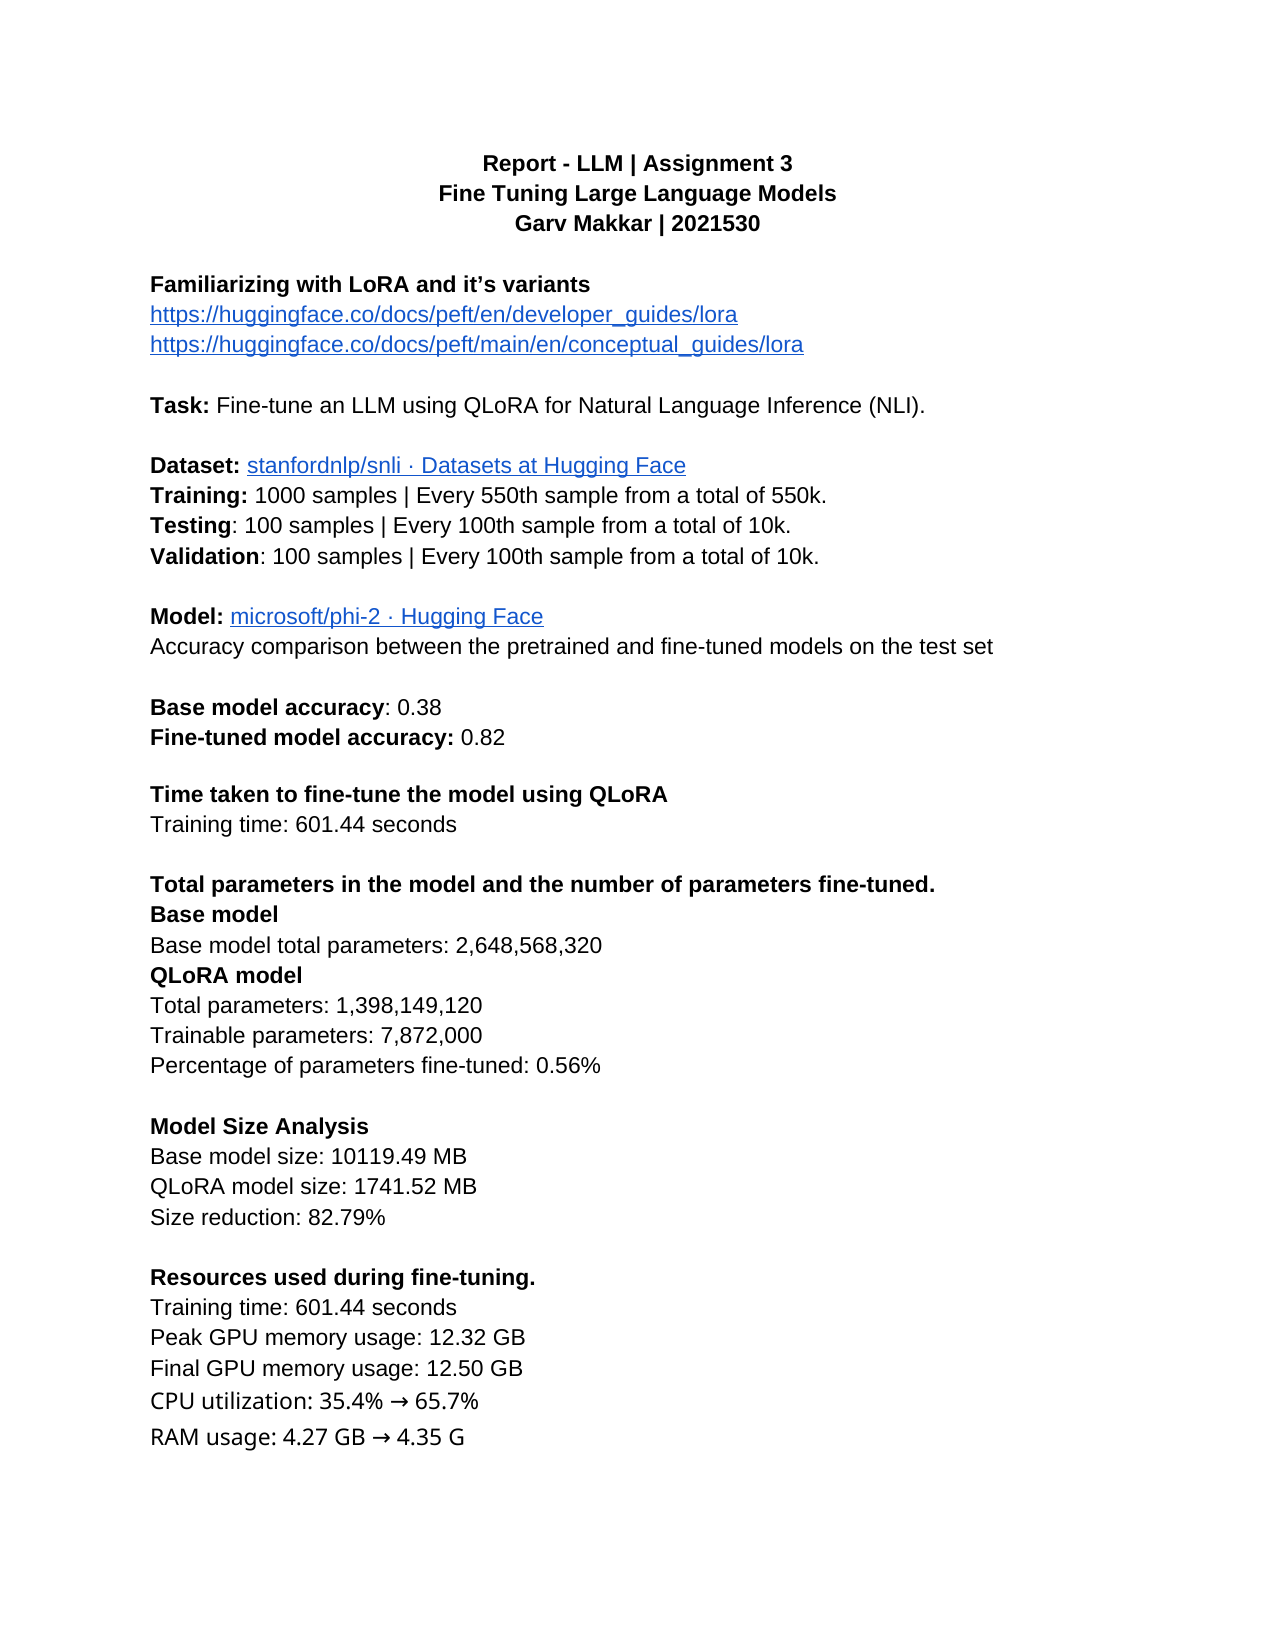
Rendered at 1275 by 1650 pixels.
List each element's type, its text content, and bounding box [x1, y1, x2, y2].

text Model Size Analysis [150, 1113, 1125, 1139]
text Base model size: 10119.49 MB [150, 1143, 1125, 1169]
text https://huggingface.co/docs/peft/main/en/conceptual_guides/lora [150, 331, 1125, 358]
text Percentage of parameters fine-tuned: 0.56% [150, 1052, 1125, 1079]
text Validation: 100 samples | Every 100th sample from a total of 10k. [150, 543, 1125, 569]
text Familiarizing with LoRA and it’s variants [150, 271, 1125, 297]
text Resources used during fine-tuning. [150, 1264, 1125, 1290]
text Training: 1000 samples | Every 550th sample from a total of 550k. [150, 482, 1125, 509]
text QLoRA model size: 1741.52 MB [150, 1173, 1125, 1199]
text Task: Fine-tune an LLM using QLoRA for Natural Language Inference (NLI). [150, 392, 1125, 418]
text Fine Tuning Large Language Models [150, 180, 1125, 207]
text https://huggingface.co/docs/peft/en/developer_guides/lora [150, 301, 1125, 327]
text Training time: 601.44 seconds [150, 1294, 1125, 1320]
text Model: microsoft/phi-2 · Hugging Face [150, 603, 1125, 629]
text Report - LLM | Assignment 3 [150, 150, 1125, 176]
text Time taken to fine-tune the model using QLoRA [150, 781, 1125, 807]
text Fine-tuned model accuracy: 0.82 [150, 724, 1125, 750]
text Base model [150, 901, 1125, 928]
text QLoRA model [150, 962, 1125, 988]
text Dataset: stanfordnlp/snli · Datasets at Hugging Face [150, 452, 1125, 478]
text CPU utilization: 35.4% → 65.7% [150, 1385, 1125, 1416]
text Peak GPU memory usage: 12.32 GB [150, 1324, 1125, 1351]
text Final GPU memory usage: 12.50 GB [150, 1354, 1125, 1381]
text Size reduction: 82.79% [150, 1203, 1125, 1230]
text Total parameters: 1,398,149,120 [150, 992, 1125, 1018]
text Training time: 601.44 seconds [150, 811, 1125, 837]
text Testing: 100 samples | Every 100th sample from a total of 10k. [150, 512, 1125, 539]
text Accuracy comparison between the pretrained and fine-tuned models on the test set [150, 633, 1125, 660]
text Total parameters in the model and the number of parameters fine-tuned. [150, 871, 1125, 897]
text Garv Makkar | 2021530 [150, 210, 1125, 237]
text Base model accuracy: 0.38 [150, 694, 1125, 720]
text Base model total parameters: 2,648,568,320 [150, 932, 1125, 958]
text Trainable parameters: 7,872,000 [150, 1022, 1125, 1048]
text RAM usage: 4.27 GB → 4.35 G [150, 1421, 1125, 1452]
